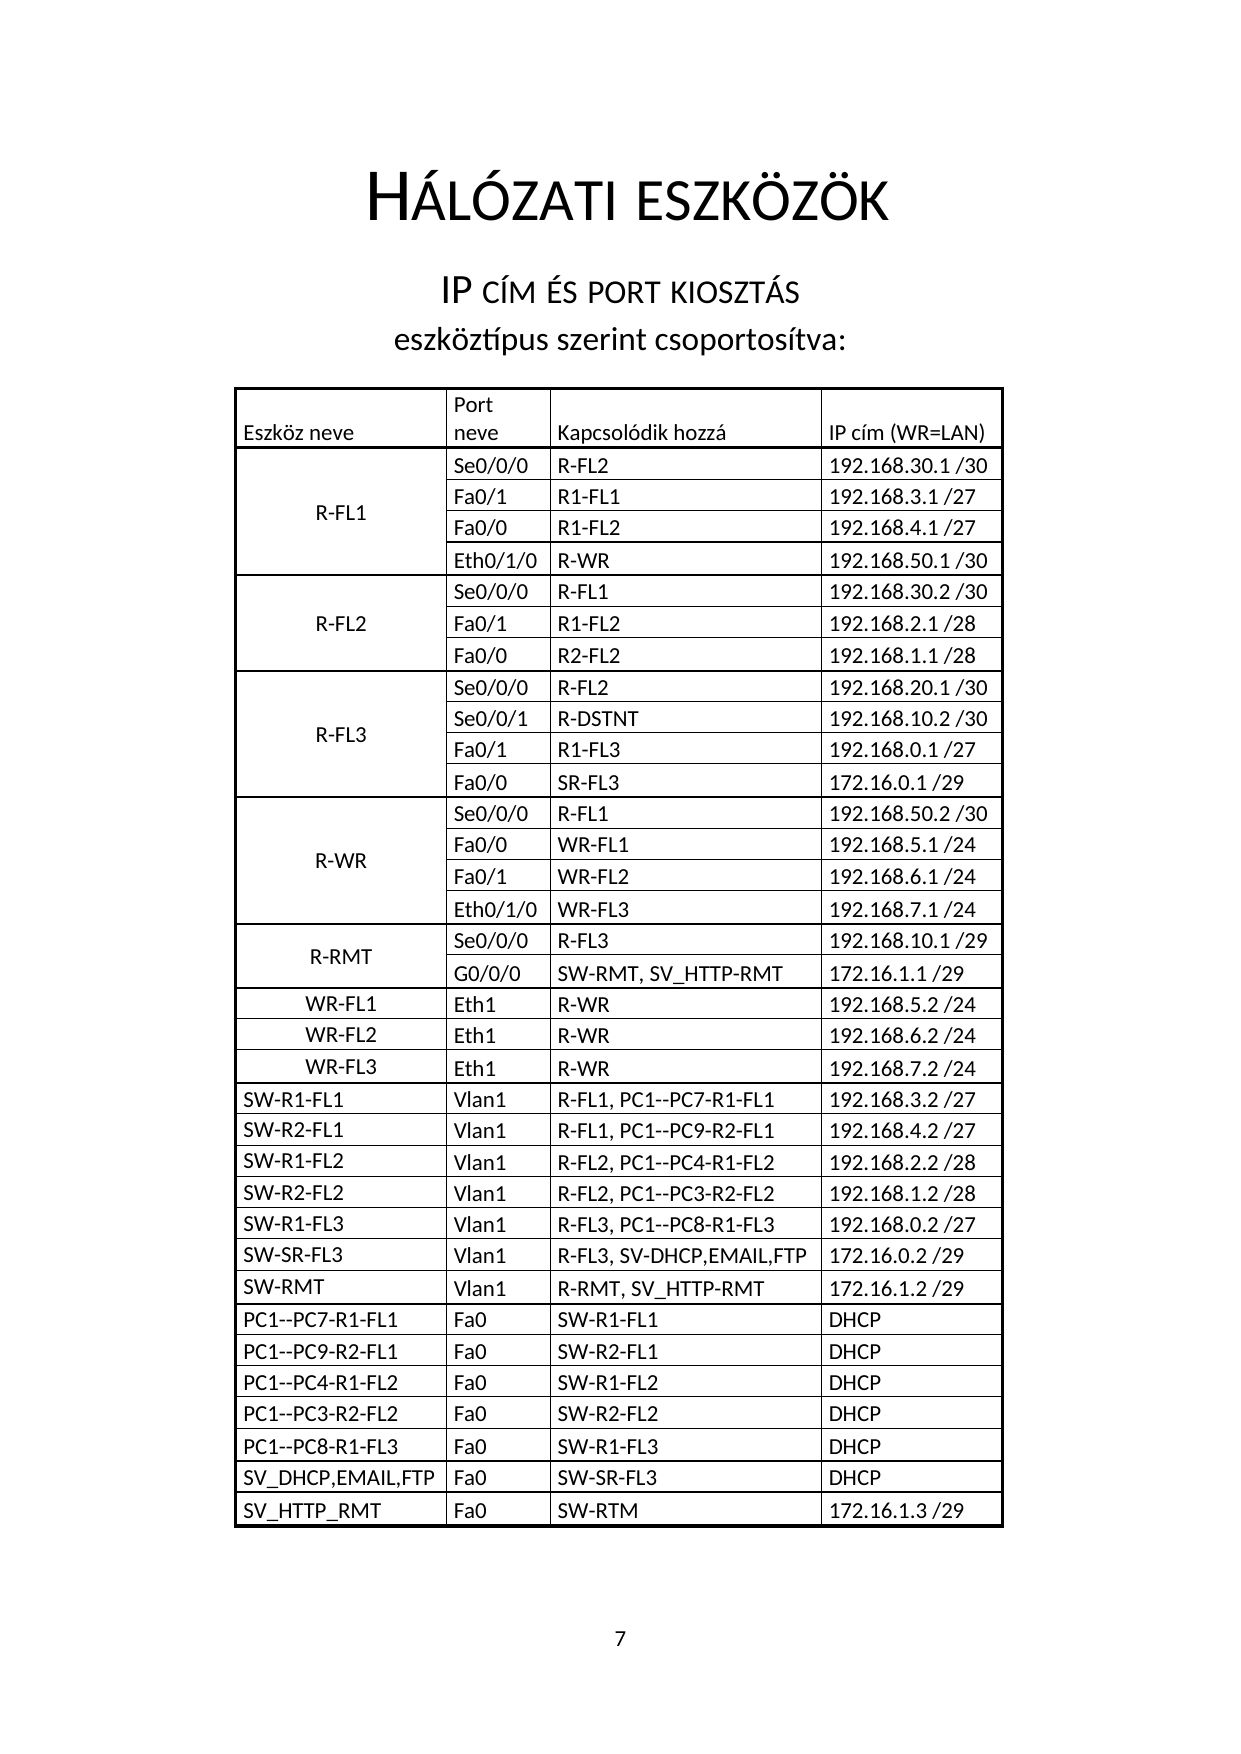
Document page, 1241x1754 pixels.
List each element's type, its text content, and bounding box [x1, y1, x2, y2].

table_cell R-FL1 [237, 449, 446, 574]
table_cell SW-R2-FL2 [237, 1177, 446, 1207]
table_cell WR-FL1 [551, 829, 821, 859]
text Hálózati eszközök [59, 148, 1196, 239]
table_cell 192.168.7.2 /24 [822, 1050, 1001, 1082]
table_cell SW-R1-FL2 [551, 1366, 821, 1396]
table_cell SW-SR-FL3 [551, 1462, 821, 1491]
table_cell DHCP [822, 1429, 1001, 1460]
table_cell R-FL3 [237, 672, 446, 796]
table_cell PC1--PC3-R2-FL2 [237, 1397, 446, 1427]
table_cell Eth0/1/0 [447, 891, 550, 923]
table_cell 172.16.0.1 /29 [822, 764, 1001, 796]
table_cell R-FL1 [551, 576, 821, 606]
table_cell Eth1 [447, 1050, 550, 1082]
table_header Kapcsolódik hozzá [551, 390, 821, 446]
table_cell Eth1 [447, 989, 550, 1018]
table_cell PC1--PC8-R1-FL3 [237, 1429, 446, 1460]
table_cell Fa0/1 [447, 860, 550, 890]
table_cell Fa0/0 [447, 511, 550, 541]
table_cell Se0/0/0 [447, 576, 550, 606]
table_cell 172.16.1.3 /29 [822, 1493, 1001, 1524]
table_cell SW-R1-FL2 [237, 1146, 446, 1176]
table_cell R-DSTNT [551, 702, 821, 732]
table_cell R-FL2 [237, 576, 446, 669]
table_cell R-FL3, PC1--PC8-R1-FL3 [551, 1208, 821, 1238]
table_cell SV_HTTP_RMT [237, 1493, 446, 1524]
table_cell 192.168.50.2 /30 [822, 798, 1001, 827]
table_cell Fa0 [447, 1305, 550, 1334]
table_cell Fa0 [447, 1335, 550, 1365]
table_cell SR-FL3 [551, 764, 821, 796]
table_cell SW-SR-FL3 [237, 1239, 446, 1269]
table_cell 192.168.50.1 /30 [822, 543, 1001, 574]
table_header Eszköz neve [237, 390, 446, 446]
table_cell R-WR [551, 543, 821, 574]
table_cell 192.168.3.2 /27 [822, 1084, 1001, 1113]
table_cell R-FL1, PC1--PC7-R1-FL1 [551, 1084, 821, 1113]
table_cell Vlan1 [447, 1146, 550, 1176]
table_cell PC1--PC9-R2-FL1 [237, 1335, 446, 1365]
table_cell 192.168.0.1 /27 [822, 733, 1001, 763]
table_cell 192.168.2.2 /28 [822, 1146, 1001, 1176]
table_cell WR-FL2 [237, 1019, 446, 1049]
table_cell 192.168.1.1 /28 [822, 638, 1001, 669]
table_cell 192.168.6.2 /24 [822, 1019, 1001, 1049]
table_cell SW-R1-FL1 [237, 1084, 446, 1113]
table_cell Fa0 [447, 1366, 550, 1396]
table_cell Se0/0/0 [447, 925, 550, 954]
table_cell DHCP [822, 1335, 1001, 1365]
table_cell Fa0 [447, 1462, 550, 1491]
table_cell 192.168.0.2 /27 [822, 1208, 1001, 1238]
table_cell SW-R1-FL3 [237, 1208, 446, 1238]
table_cell 172.16.1.2 /29 [822, 1271, 1001, 1302]
table_cell R-WR [551, 989, 821, 1018]
table_cell R-FL2 [551, 672, 821, 701]
table_cell R-FL1, PC1--PC9-R2-FL1 [551, 1114, 821, 1144]
table_cell Se0/0/0 [447, 798, 550, 827]
table_cell 192.168.2.1 /28 [822, 607, 1001, 637]
table_cell Vlan1 [447, 1208, 550, 1238]
text IP cím és port kiosztás [148, 263, 1093, 314]
table_cell Vlan1 [447, 1084, 550, 1113]
text eszköztípus szerint csoportosítva: [148, 318, 1093, 359]
table_cell Fa0/1 [447, 733, 550, 763]
table_cell Se0/0/0 [447, 672, 550, 701]
table_cell R-RMT, SV_HTTP-RMT [551, 1271, 821, 1302]
table_cell Vlan1 [447, 1177, 550, 1207]
table_cell R1-FL3 [551, 733, 821, 763]
table_cell Fa0/0 [447, 638, 550, 669]
table_cell R1-FL1 [551, 480, 821, 510]
table_header Port neve [447, 390, 550, 446]
table_cell SW-RMT, SV_HTTP-RMT [551, 955, 821, 987]
table_cell Fa0/0 [447, 764, 550, 796]
table_cell WR-FL1 [237, 989, 446, 1018]
table_cell R-WR [551, 1050, 821, 1082]
table_cell SW-R2-FL2 [551, 1397, 821, 1427]
table_cell DHCP [822, 1462, 1001, 1491]
table_cell 172.16.1.1 /29 [822, 955, 1001, 987]
table_cell 192.168.3.1 /27 [822, 480, 1001, 510]
table_cell Fa0/0 [447, 829, 550, 859]
table_cell SW-R2-FL1 [237, 1114, 446, 1144]
table_cell R-FL2, PC1--PC3-R2-FL2 [551, 1177, 821, 1207]
table_cell DHCP [822, 1366, 1001, 1396]
table_cell 192.168.20.1 /30 [822, 672, 1001, 701]
table_cell R-FL3 [551, 925, 821, 954]
table_cell 192.168.4.1 /27 [822, 511, 1001, 541]
table_cell Fa0/1 [447, 480, 550, 510]
table_cell R1-FL2 [551, 511, 821, 541]
table_cell PC1--PC7-R1-FL1 [237, 1305, 446, 1334]
table_cell Vlan1 [447, 1114, 550, 1144]
table_cell 192.168.10.1 /29 [822, 925, 1001, 954]
table_cell R-RMT [237, 925, 446, 987]
table_cell SW-RMT [237, 1271, 446, 1302]
table_cell 192.168.30.1 /30 [822, 449, 1001, 479]
table_cell R-FL2, PC1--PC4-R1-FL2 [551, 1146, 821, 1176]
table_cell Se0/0/1 [447, 702, 550, 732]
table_cell SW-R1-FL1 [551, 1305, 821, 1334]
table_cell DHCP [822, 1305, 1001, 1334]
table_cell DHCP [822, 1397, 1001, 1427]
table_cell Se0/0/0 [447, 449, 550, 479]
table_cell 192.168.4.2 /27 [822, 1114, 1001, 1144]
table_cell 192.168.10.2 /30 [822, 702, 1001, 732]
table_cell SW-RTM [551, 1493, 821, 1524]
table_cell 192.168.5.2 /24 [822, 989, 1001, 1018]
table_cell 192.168.1.2 /28 [822, 1177, 1001, 1207]
table_cell WR-FL3 [551, 891, 821, 923]
table_cell 172.16.0.2 /29 [822, 1239, 1001, 1269]
table_cell Fa0 [447, 1429, 550, 1460]
table_cell WR-FL2 [551, 860, 821, 890]
table_cell Vlan1 [447, 1239, 550, 1269]
table_cell SV_DHCP,EMAIL,FTP [237, 1462, 446, 1491]
table_cell R2-FL2 [551, 638, 821, 669]
table_cell 192.168.30.2 /30 [822, 576, 1001, 606]
table_cell Eth0/1/0 [447, 543, 550, 574]
table_cell 192.168.5.1 /24 [822, 829, 1001, 859]
table_cell R1-FL2 [551, 607, 821, 637]
table_cell 192.168.6.1 /24 [822, 860, 1001, 890]
table_cell R-WR [237, 798, 446, 923]
table_cell R-FL2 [551, 449, 821, 479]
table_cell WR-FL3 [237, 1050, 446, 1082]
table_cell G0/0/0 [447, 955, 550, 987]
table_cell R-FL1 [551, 798, 821, 827]
table_cell R-WR [551, 1019, 821, 1049]
table_cell SW-R2-FL1 [551, 1335, 821, 1365]
table_header IP cím (WR=LAN) [822, 390, 1001, 446]
table_cell SW-R1-FL3 [551, 1429, 821, 1460]
table_cell Fa0 [447, 1397, 550, 1427]
table_cell Fa0 [447, 1493, 550, 1524]
table_cell PC1--PC4-R1-FL2 [237, 1366, 446, 1396]
table_cell Eth1 [447, 1019, 550, 1049]
table_cell Vlan1 [447, 1271, 550, 1302]
table_cell Fa0/1 [447, 607, 550, 637]
table_cell 192.168.7.1 /24 [822, 891, 1001, 923]
table_cell R-FL3, SV-DHCP,EMAIL,FTP [551, 1239, 821, 1269]
